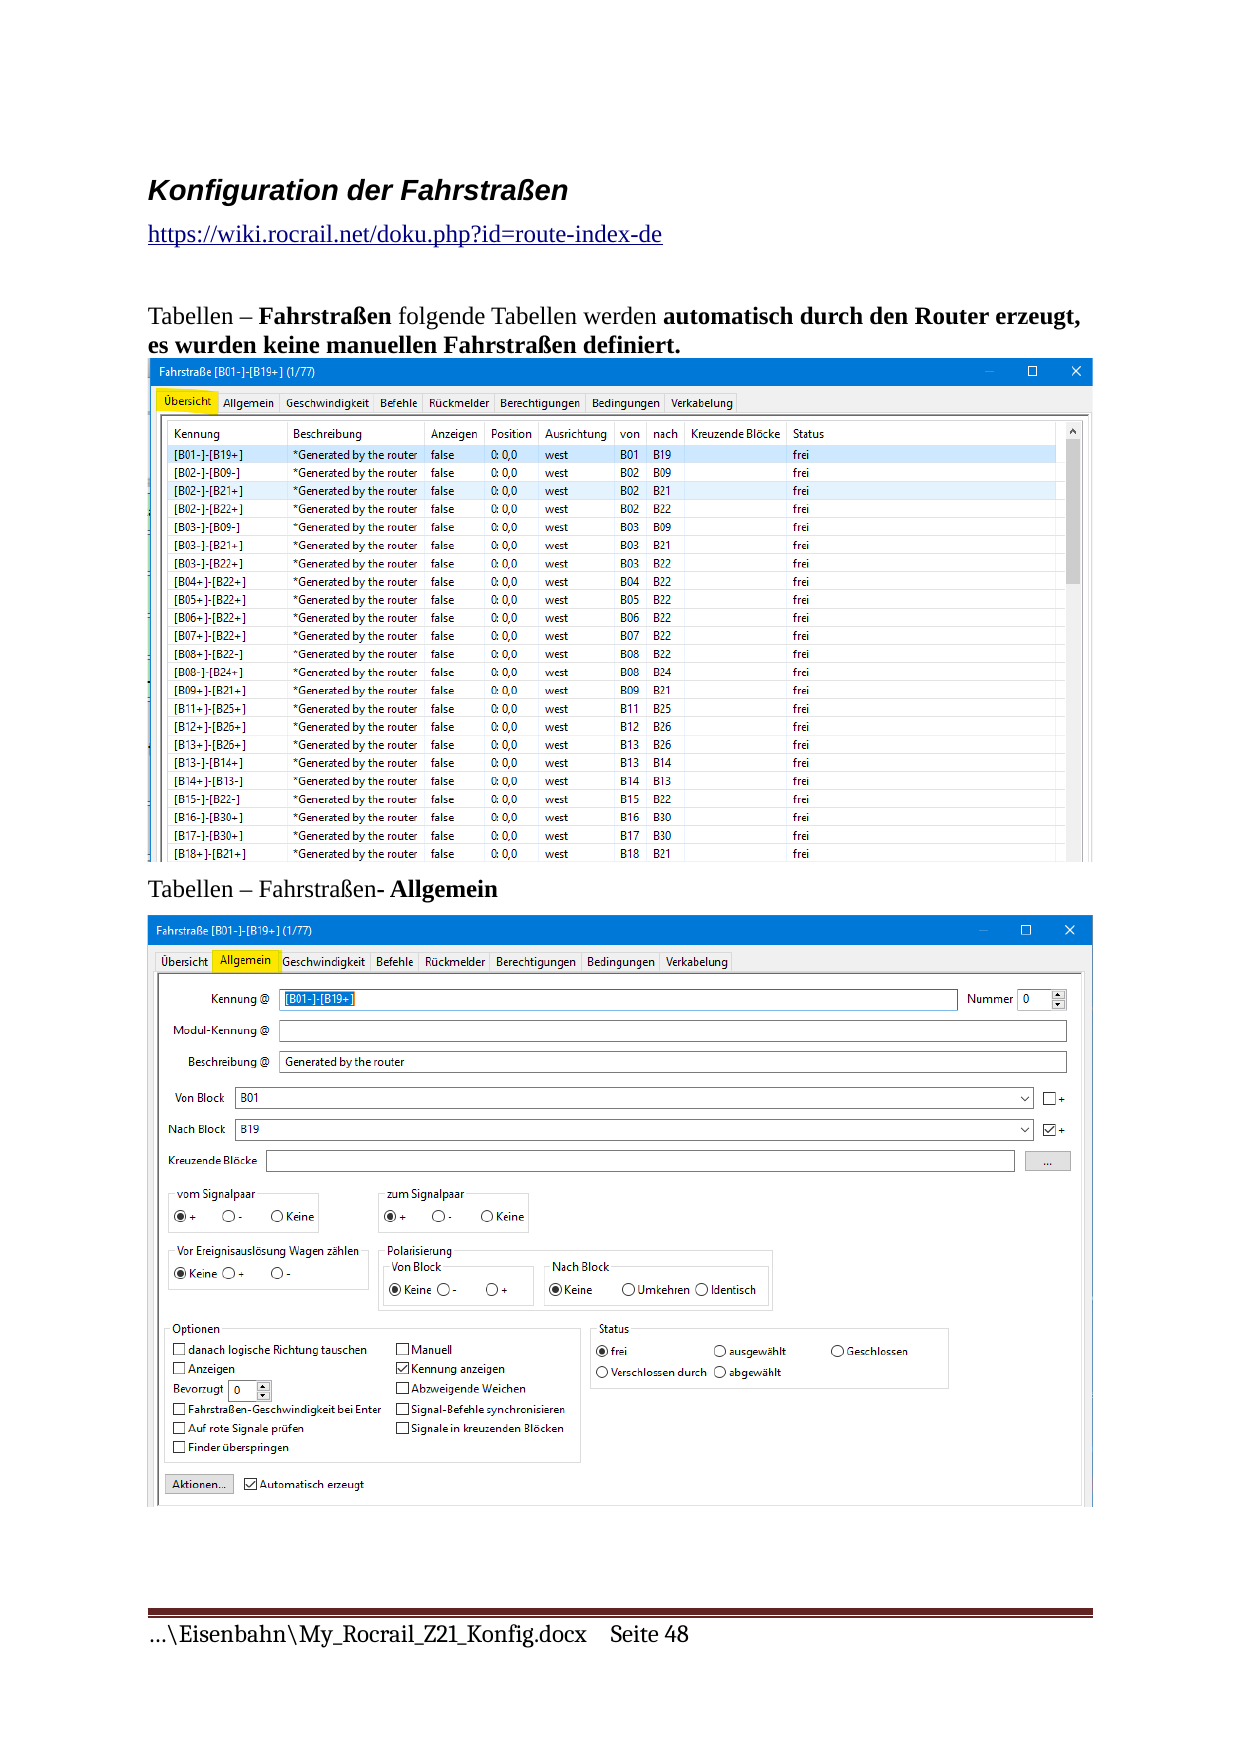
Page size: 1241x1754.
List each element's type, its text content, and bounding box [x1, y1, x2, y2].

text Tabellen – Fahrstraßen- Allgemein [148, 874, 1093, 903]
text https://wiki.rocrail.net/doku.php?id=route-index-de [148, 219, 1093, 247]
text Tabellen – Fahrstraßen folgende Tabellen werden automatisch durch den Router erzeugt, es wurden keine manuellen Fahrstraßen definiert. [148, 301, 1093, 358]
subtitle Konfiguration der Fahrstraßen [148, 173, 1093, 206]
picture [147, 915, 1093, 1507]
picture [147, 358, 1093, 862]
